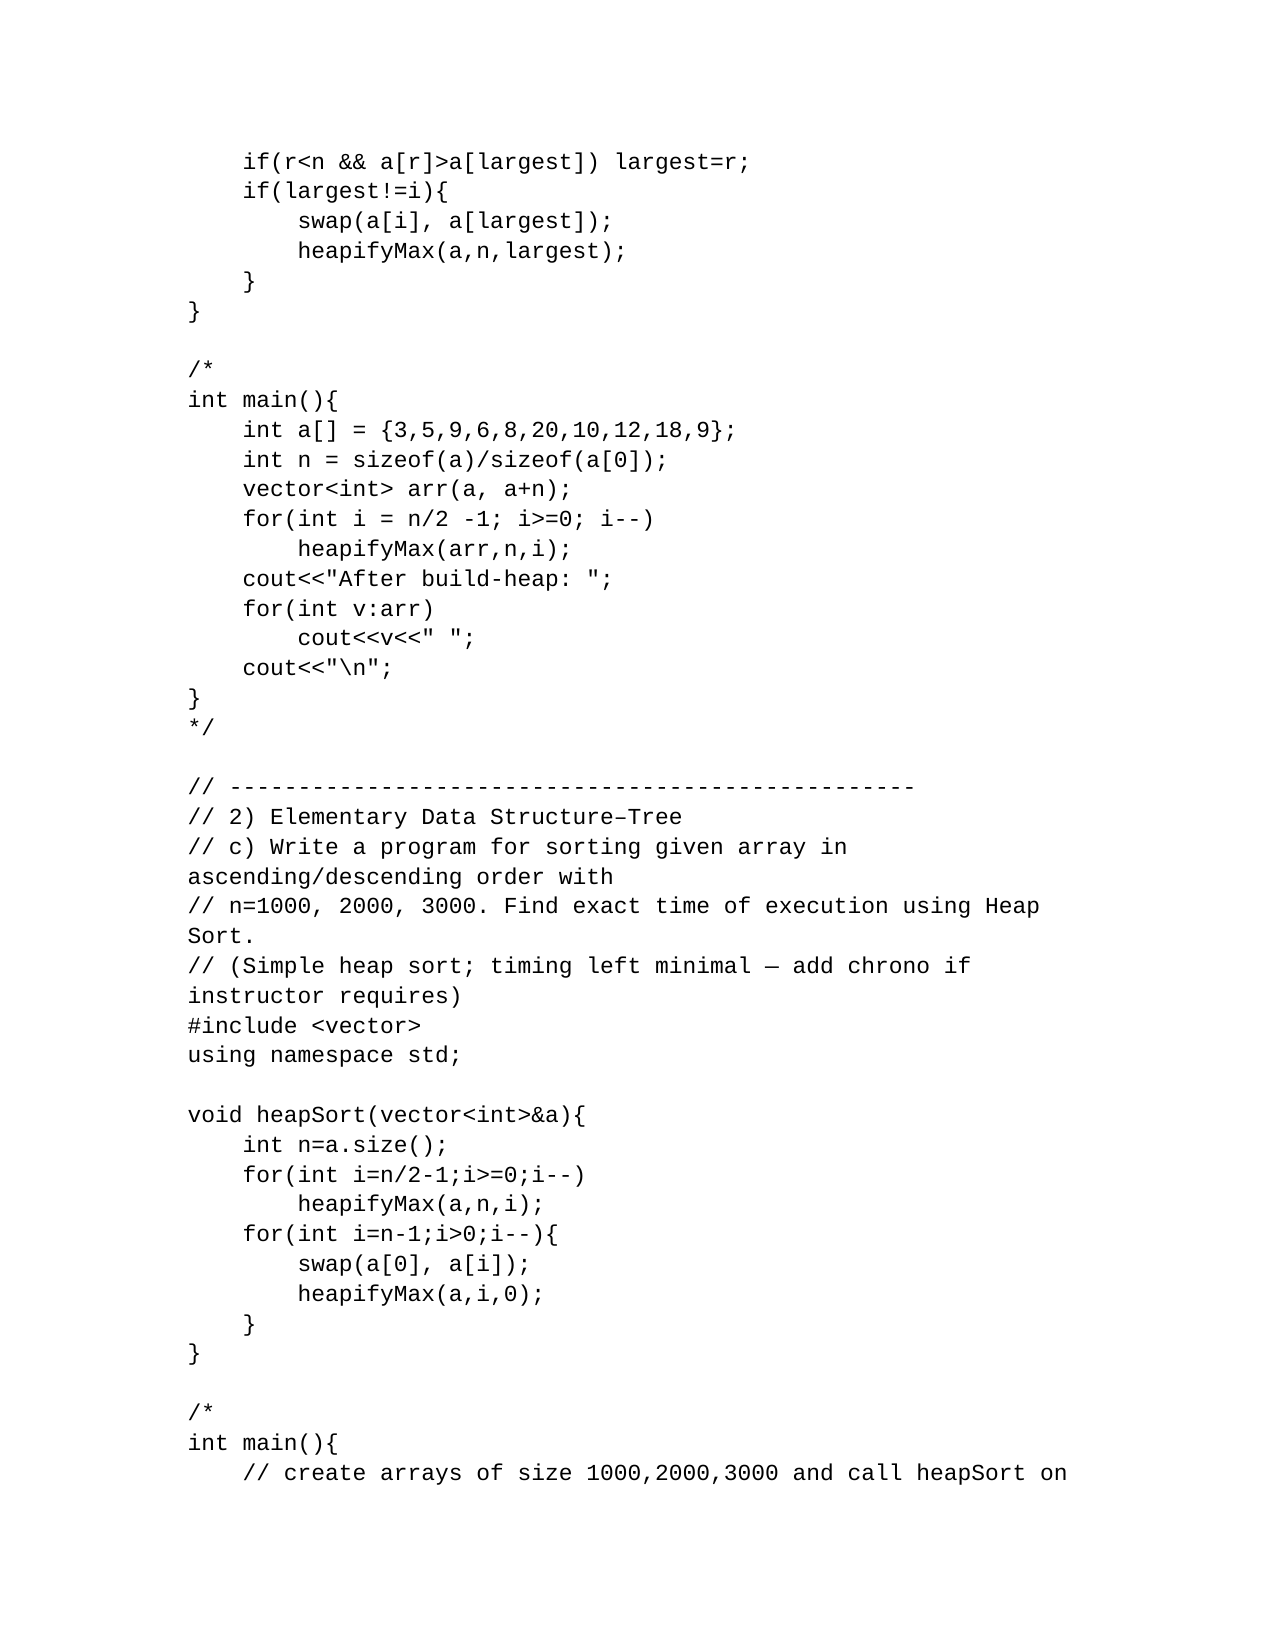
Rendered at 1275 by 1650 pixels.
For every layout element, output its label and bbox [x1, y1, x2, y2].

text [187, 150, 1087, 1487]
